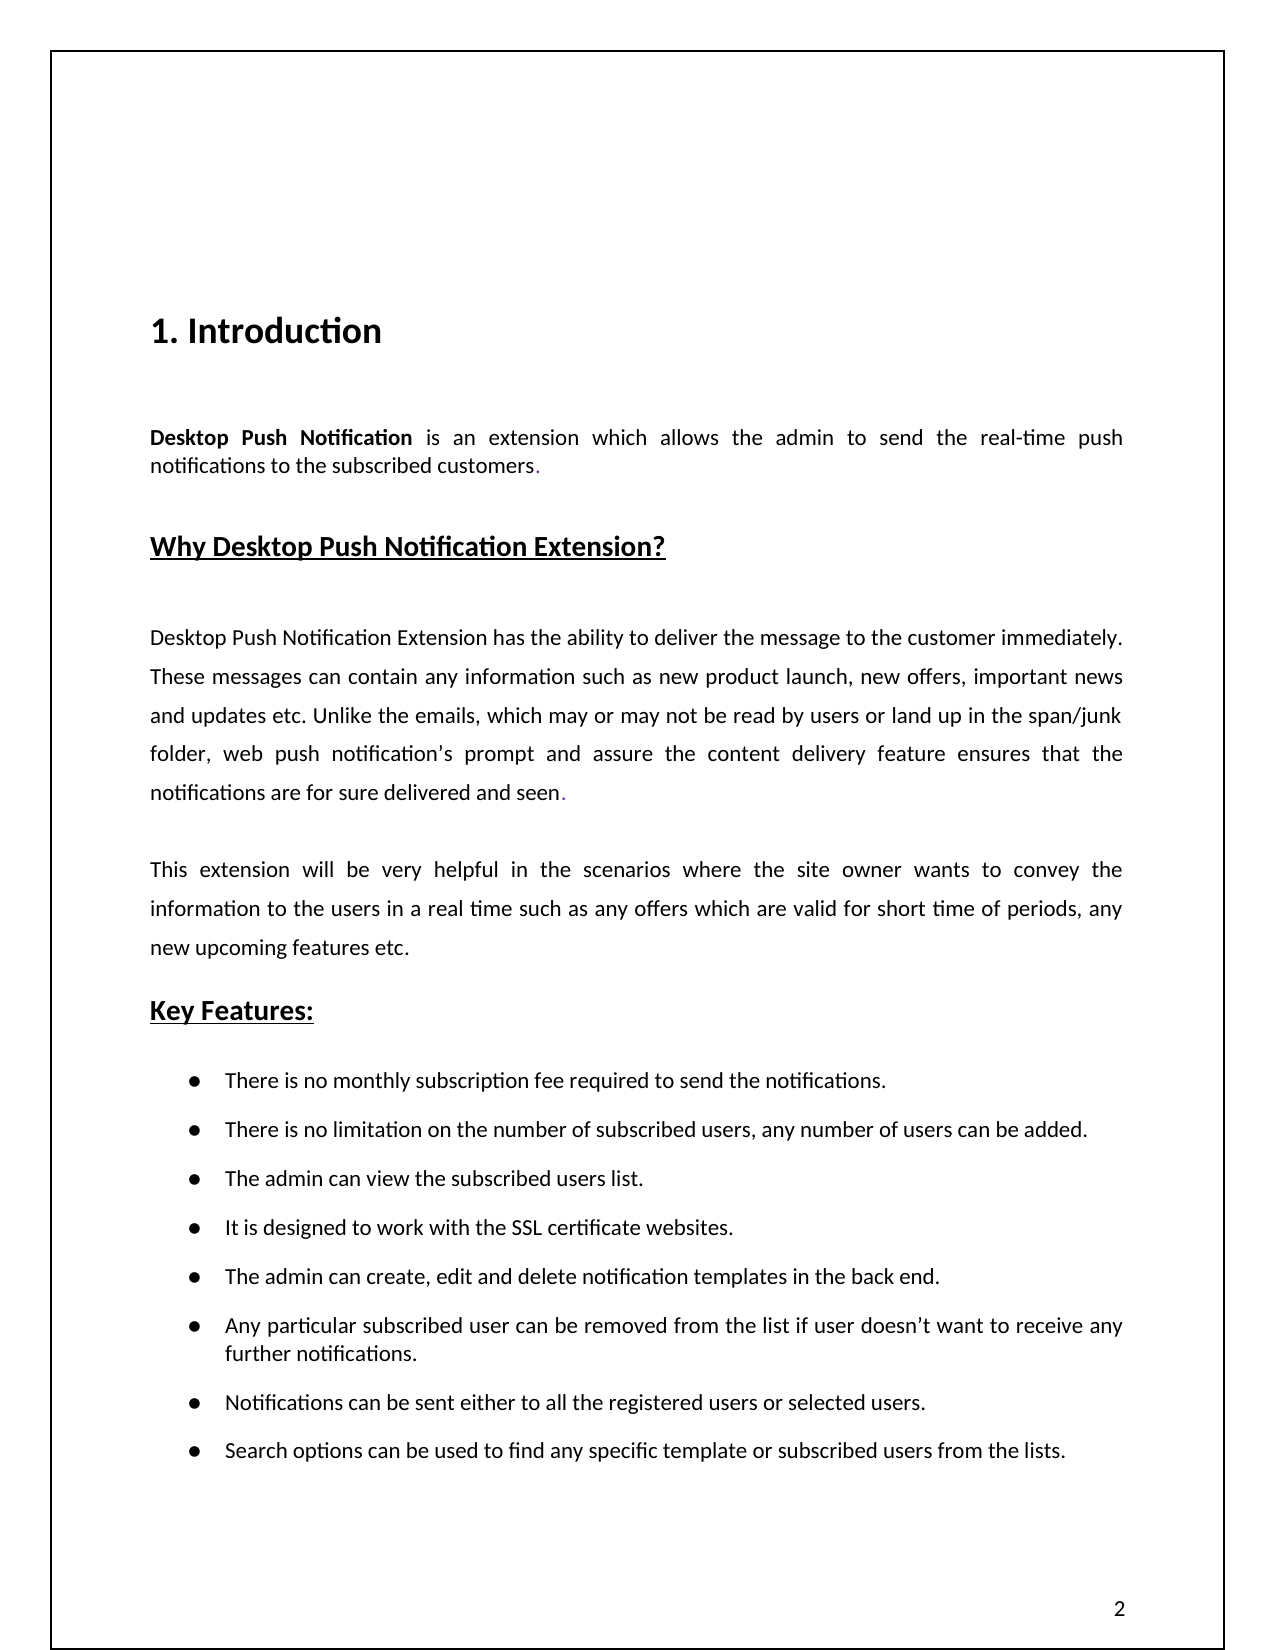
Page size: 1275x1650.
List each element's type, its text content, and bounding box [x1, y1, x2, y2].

list There is no monthly subscription fee required to send the notifications. [187, 1066, 1125, 1094]
list There is no limitation on the number of subscribed users, any number of users can be added. [187, 1115, 1125, 1143]
list The admin can view the subscribed users list. [187, 1164, 1125, 1192]
subtitle Key Features: [150, 992, 1125, 1028]
list Any particular subscribed user can be removed from the list if user doesn’t want to receive any further notifications. [187, 1311, 1125, 1367]
list The admin can create, edit and delete notification templates in the back end. [187, 1262, 1125, 1290]
text This extension will be very helpful in the scenarios where the site owner wants to convey the information to the users in a real time such as any offers which are valid for short time of periods, any new upcoming features etc. [150, 855, 1125, 961]
list Notifications can be sent either to all the registered users or selected users. [187, 1388, 1125, 1416]
text Desktop Push Notification is an extension which allows the admin to send the real-time push notifications to the subscribed customers. [150, 423, 1125, 479]
subtitle Introduction [150, 307, 1125, 353]
text Desktop Push Notification Extension has the ability to deliver the message to the customer immediately. These messages can contain any information such as new product launch, new offers, important news and updates etc. Unlike the emails, which may or may not be read by users or land up in the span/junk folder, web push notification’s prompt and assure the content delivery feature ensures that the notifications are for sure delivered and seen. [150, 623, 1125, 806]
subtitle Why Desktop Push Notification Extension? [150, 528, 1125, 563]
list It is designed to work with the SSL certificate websites. [187, 1213, 1125, 1241]
list Search options can be used to find any specific template or subscribed users from the lists. [187, 1436, 1125, 1464]
